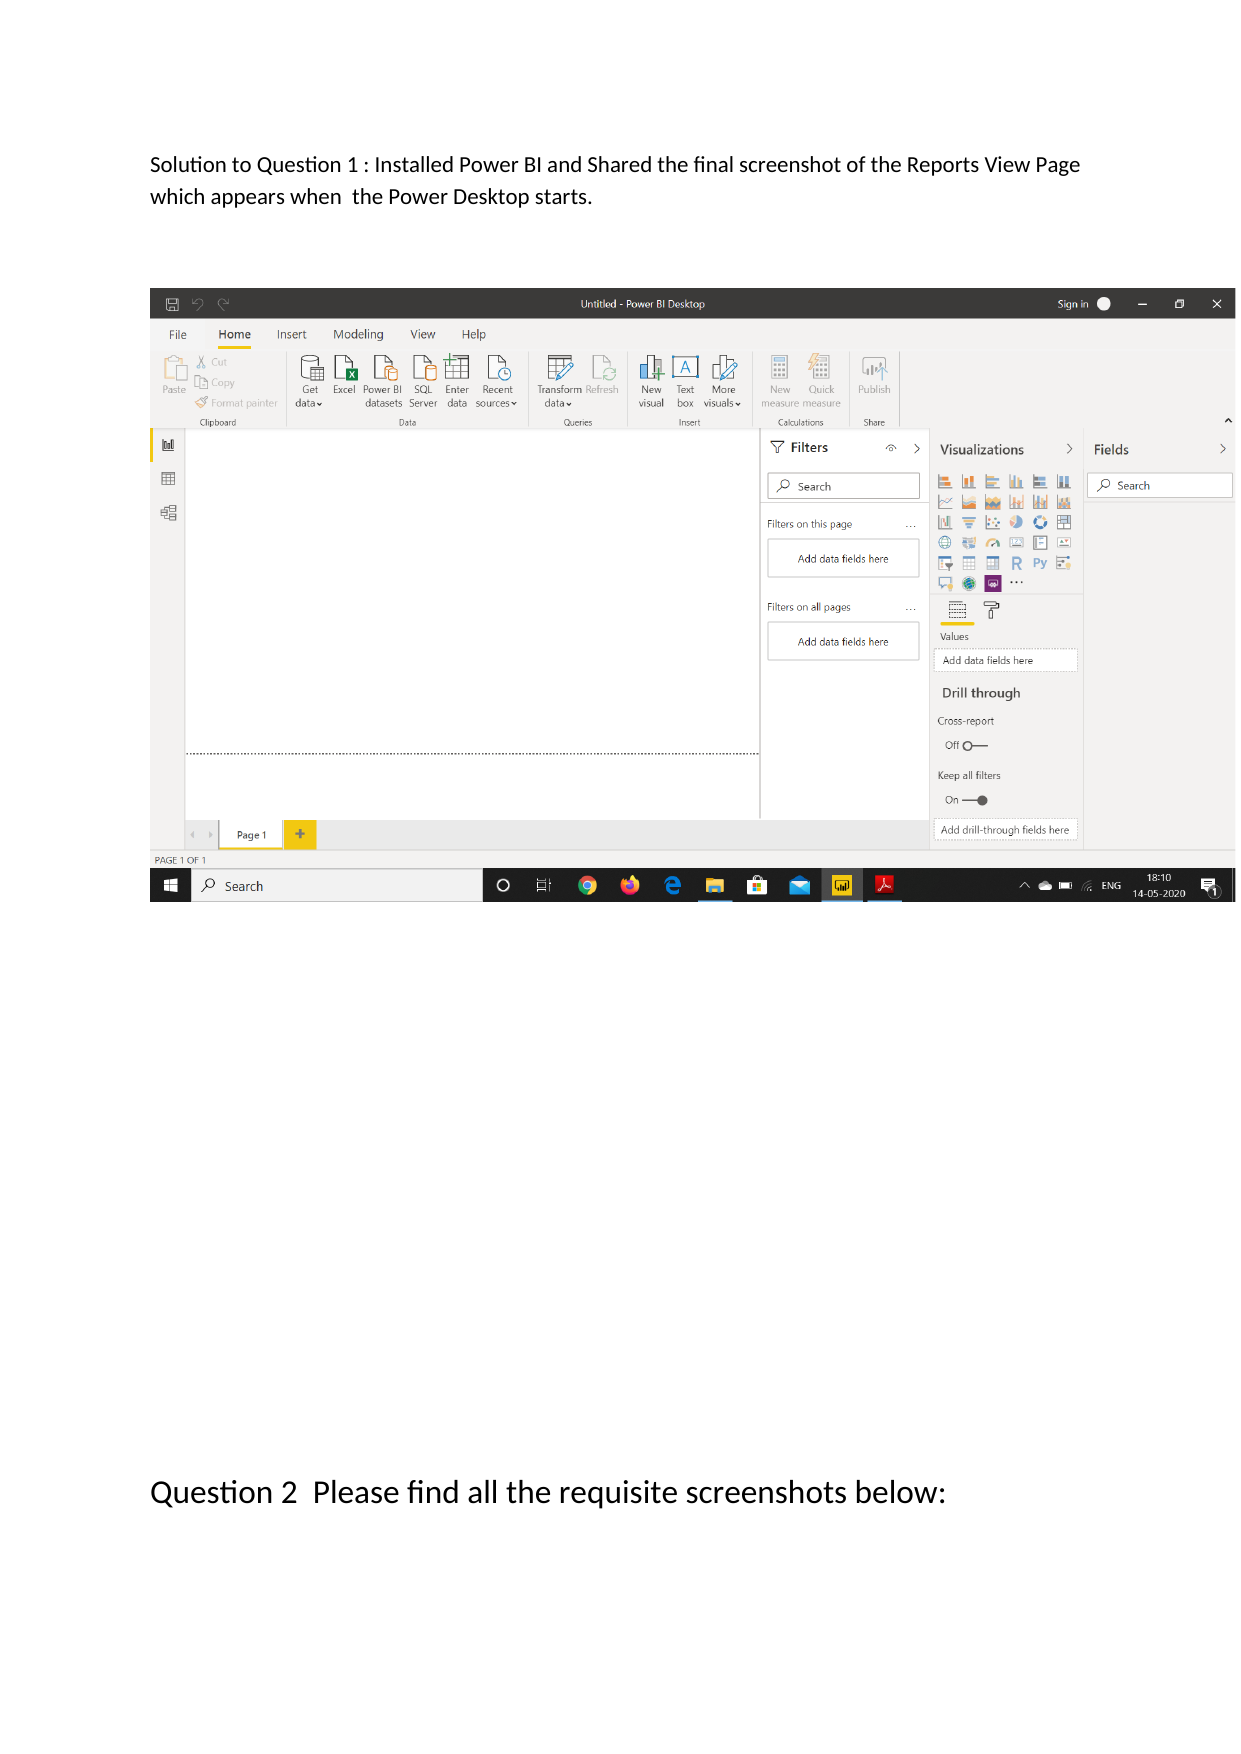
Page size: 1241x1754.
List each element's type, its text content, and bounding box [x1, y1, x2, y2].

picture [150, 288, 1236, 902]
text Question 2 Please find all the requisite screenshots below: [150, 1472, 1090, 1512]
text Solution to Question 1 : Installed Power BI and Shared the final screenshot of the Reports View Page which appears when the Power Desktop starts. [150, 150, 1090, 210]
